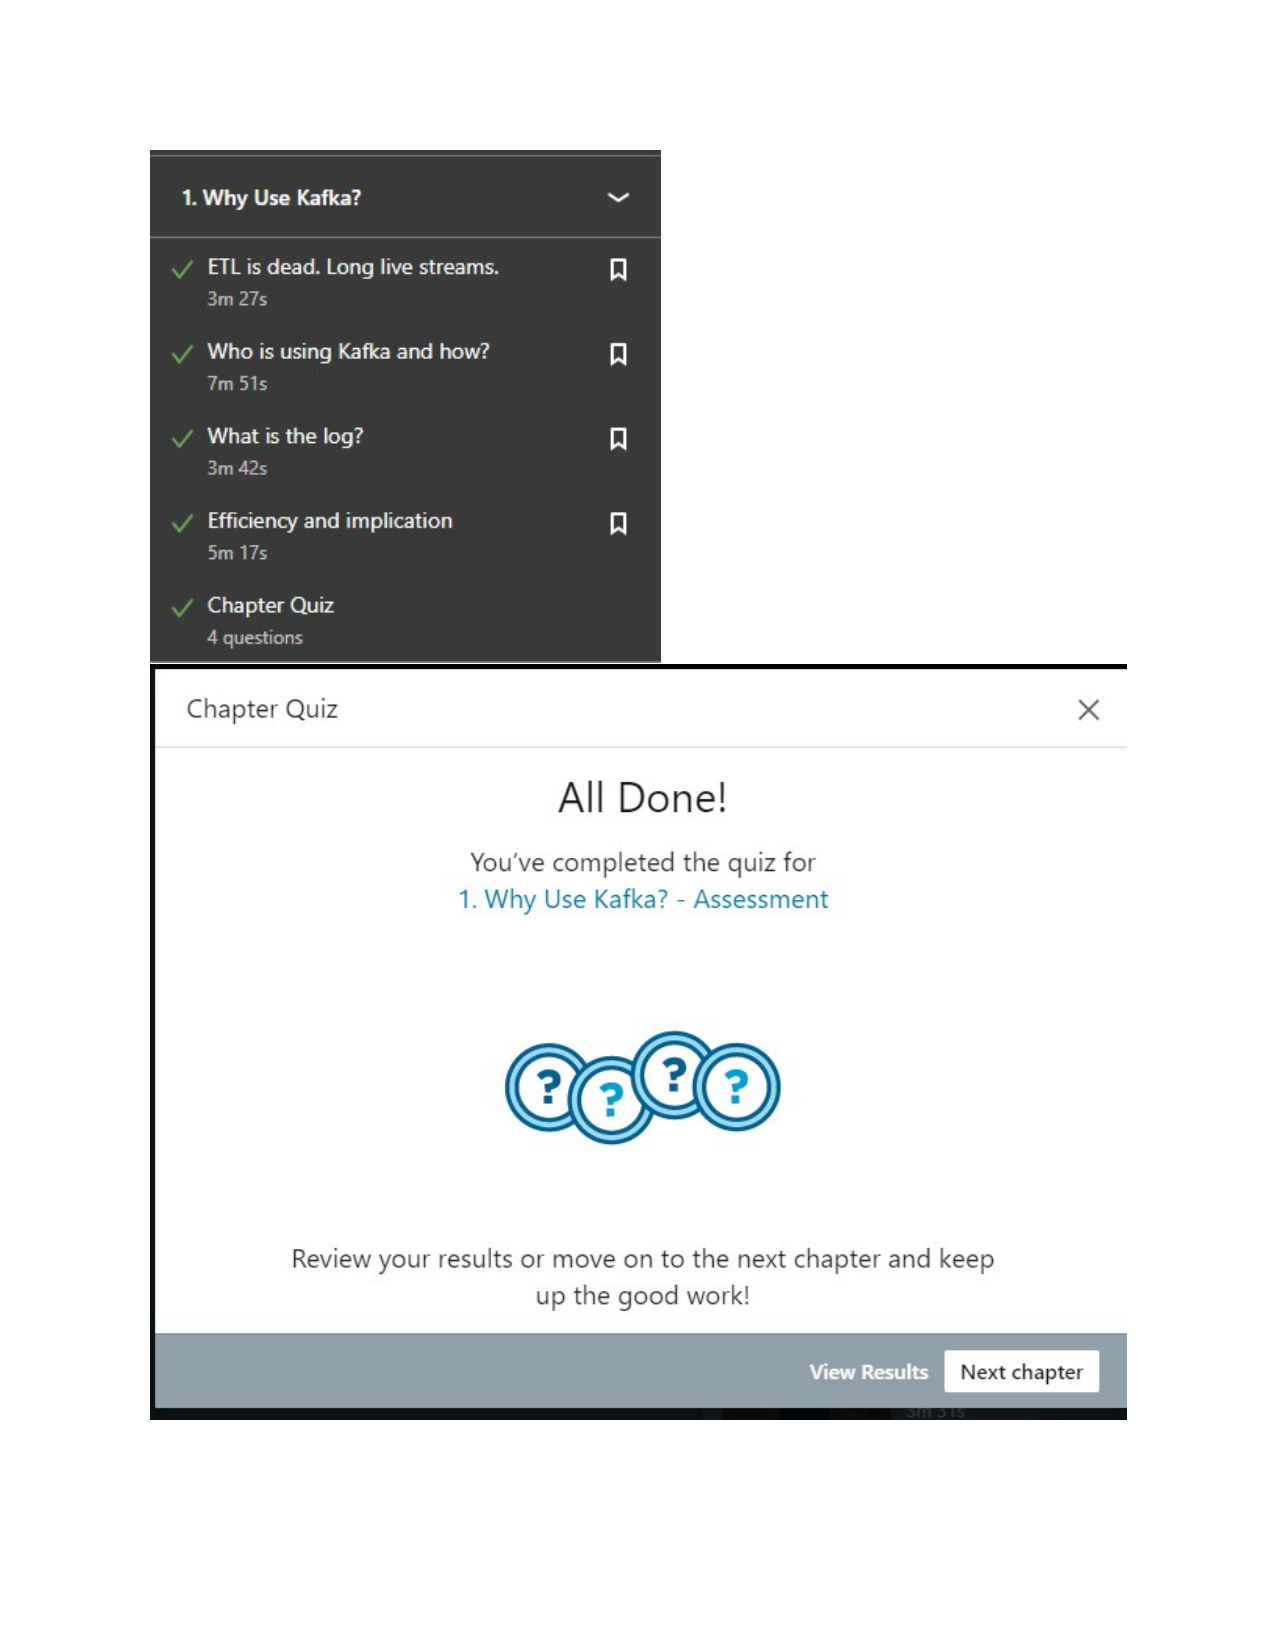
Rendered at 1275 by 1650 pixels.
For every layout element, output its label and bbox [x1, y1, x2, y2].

picture [150, 150, 661, 663]
picture [150, 664, 1127, 1420]
